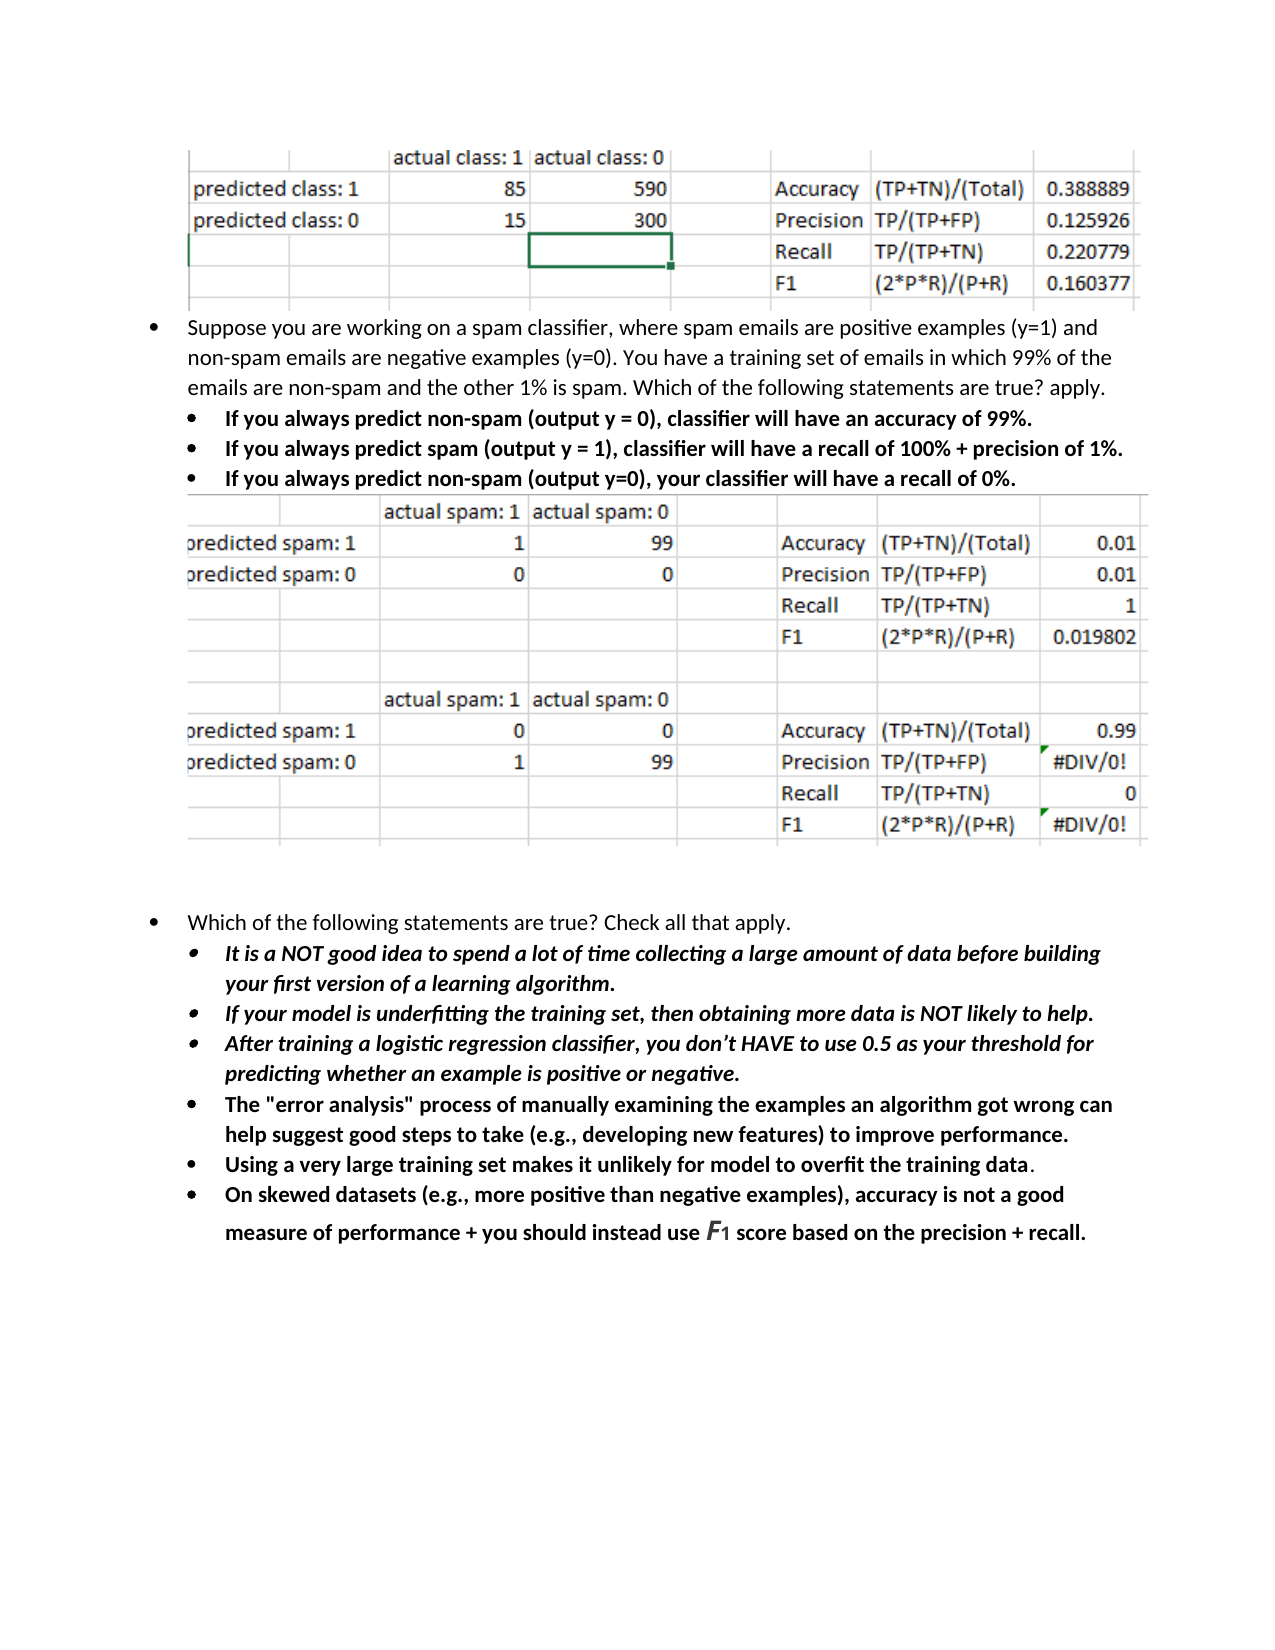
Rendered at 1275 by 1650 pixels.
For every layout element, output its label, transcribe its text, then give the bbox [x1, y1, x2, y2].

list After training a logistic regression classifier, you don’t HAVE to use 0.5 as your threshold for predicting whether an example is positive or negative. [187, 1029, 1125, 1088]
list Using a very large training set makes it unlikely for model to overfit the training data. [187, 1150, 1125, 1178]
list If you always predict non-spam (output y=0), your classifier will have a recall of 0%. [187, 464, 1125, 492]
list If you always predict non-spam (output y = 0), classifier will have an accuracy of 99%. [187, 404, 1125, 432]
list If you always predict spam (output y = 1), classifier will have a recall of 100% + precision of 1%. [187, 434, 1125, 462]
list Suppose you are working on a spam classifier, where spam emails are positive examples (y=1) and non-spam emails are negative examples (y=0). You have a training set of emails in which 99% of the emails are non-spam and the other 1% is spam. Which of the following statements are true? apply. [150, 313, 1125, 402]
picture [187, 150, 1141, 311]
list If your model is underfitting the training set, then obtaining more data is NOT likely to help. [187, 999, 1125, 1027]
list It is a NOT good idea to spend a lot of time collecting a large amount of data before building your first version of a learning algorithm. [187, 939, 1125, 997]
list Which of the following statements are true? Check all that apply. [150, 908, 1125, 937]
list The "error analysis" process of manually examining the examples an algorithm got wrong can help suggest good steps to take (e.g., developing new features) to improve performance. [187, 1090, 1125, 1148]
picture [187, 494, 1149, 846]
list On skewed datasets (e.g., more positive than negative examples), accuracy is not a good measure of performance + you should instead use F1 score based on the precision + recall. [187, 1180, 1125, 1248]
